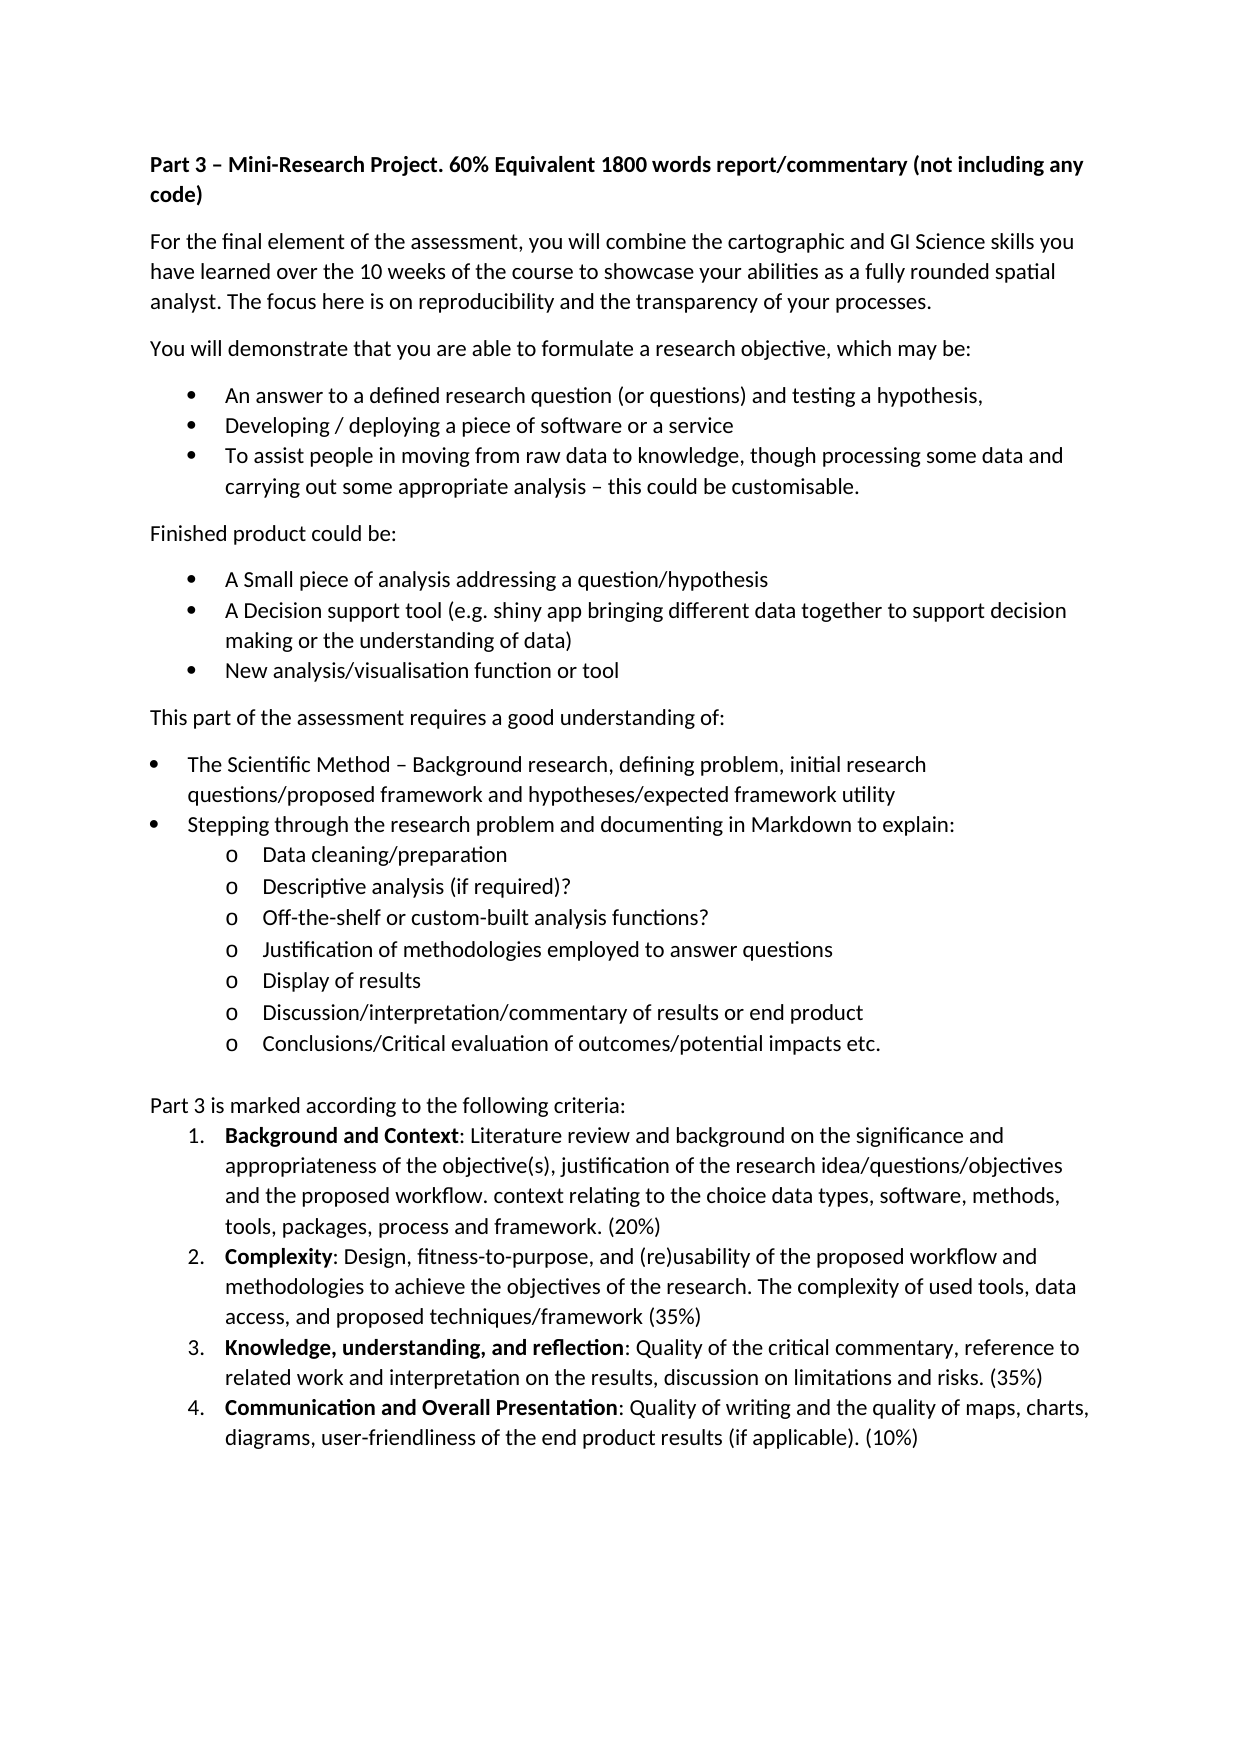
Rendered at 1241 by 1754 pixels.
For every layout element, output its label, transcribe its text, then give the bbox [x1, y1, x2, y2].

list A Small piece of analysis addressing a question/hypothesis [187, 566, 1090, 594]
list Stepping through the research problem and documenting in Markdown to explain: [150, 810, 1090, 838]
list Communication and Overall Presentation: Quality of writing and the quality of maps, charts, diagrams, user-friendliness of the end product results (if applicable). (10%) [187, 1393, 1090, 1451]
list New analysis/visualisation function or tool [187, 656, 1090, 684]
text Part 3 – Mini-Research Project. 60% Equivalent 1800 words report/commentary (not including any code) [150, 150, 1090, 208]
list Complexity: Design, fitness-to-purpose, and (re)usability of the proposed workflow and methodologies to achieve the objectives of the research. The complexity of used tools, data access, and proposed techniques/framework (35%) [187, 1242, 1090, 1331]
text You will demonstrate that you are able to formulate a research objective, which may be: [150, 334, 1090, 362]
list Knowledge, understanding, and reflection: Quality of the critical commentary, reference to related work and interpretation on the results, discussion on limitations and risks. (35%) [187, 1333, 1090, 1391]
list Justification of methodologies employed to answer questions [225, 935, 1090, 964]
list An answer to a defined research question (or questions) and testing a hypothesis, [187, 381, 1090, 409]
list Display of results [225, 966, 1090, 996]
list Off-the-shelf or custom-built analysis functions? [225, 903, 1090, 933]
list Data cleaning/preparation [225, 841, 1090, 870]
list Discussion/interpretation/commentary of results or end product [225, 998, 1090, 1027]
list Background and Context: Literature review and background on the significance and appropriateness of the objective(s), justification of the research idea/questions/objectives and the proposed workflow. context relating to the choice data types, software, methods, tools, packages, process and framework. (20%) [187, 1121, 1090, 1240]
list Descriptive analysis (if required)? [225, 872, 1090, 901]
list Part 3 is marked according to the following criteria: [150, 1091, 1090, 1119]
list The Scientific Method – Background research, defining problem, initial research questions/proposed framework and hypotheses/expected framework utility [150, 750, 1090, 808]
list A Decision support tool (e.g. shiny app bringing different data together to support decision making or the understanding of data) [187, 596, 1090, 654]
text For the final element of the assessment, you will combine the cartographic and GI Science skills you have learned over the 10 weeks of the course to showcase your abilities as a fully rounded spatial analyst. The focus here is on reproducibility and the transparency of your processes. [150, 227, 1090, 316]
list To assist people in moving from raw data to knowledge, though processing some data and carrying out some appropriate analysis – this could be customisable. [187, 442, 1090, 500]
list Conclusions/Critical evaluation of outcomes/potential impacts etc. [225, 1029, 1090, 1058]
list Developing / deploying a piece of software or a service [187, 411, 1090, 439]
text This part of the assessment requires a good understanding of: [150, 703, 1090, 731]
text Finished product could be: [150, 519, 1090, 547]
